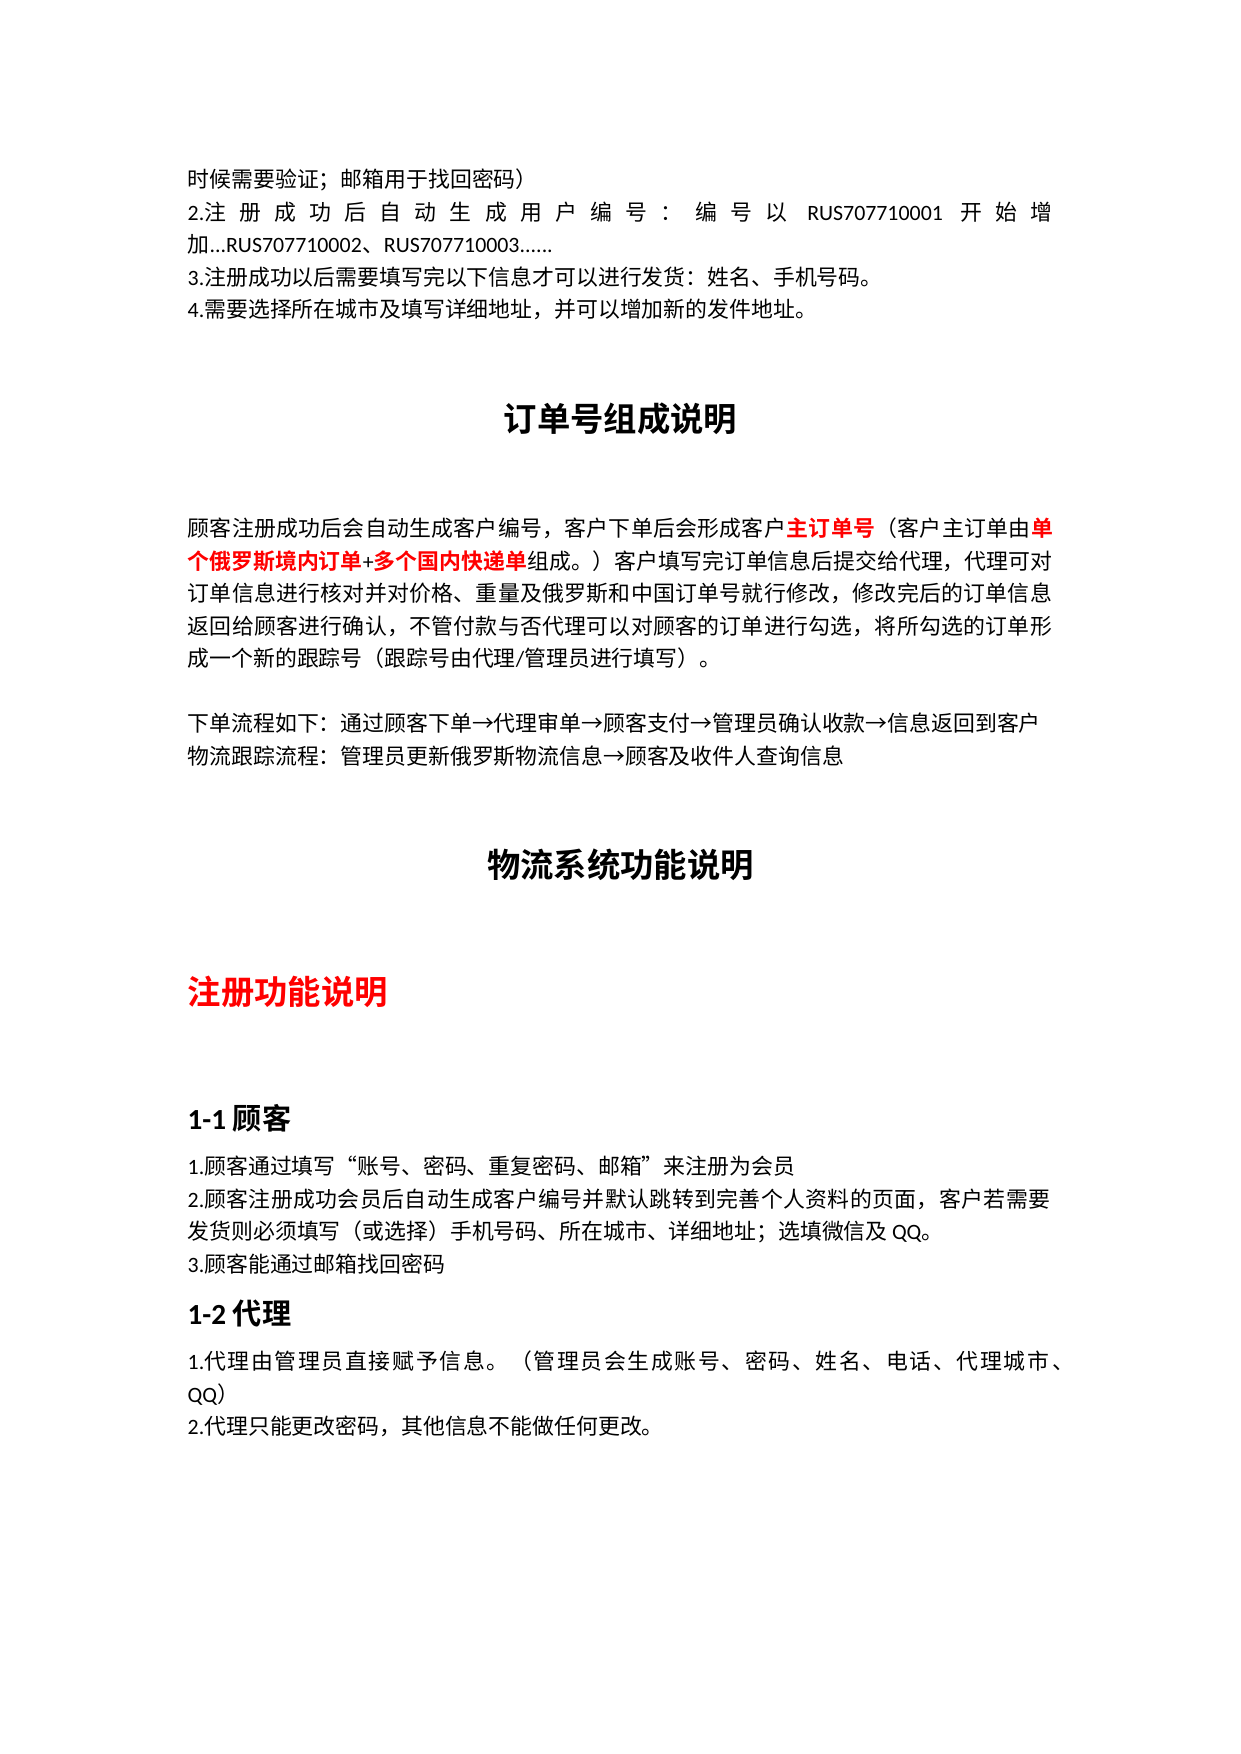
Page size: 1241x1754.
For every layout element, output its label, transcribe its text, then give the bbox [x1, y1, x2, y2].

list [187, 162, 1053, 194]
list 顾客注册成功后会自动生成客户编号，客户下单后会形成客户主订单号（客户主订单由单个俄罗斯境内订单+多个国内快递单组成。）客户填写完订单信息后提交给代理，代理可对订单信息进行核对并对价格、重量及俄罗斯和中国订单号就行修改，修改完后的订单信息返回给顾客进行确认，不管付款与否代理可以对顾客的订单进行勾选，将所勾选的订单形成一个新的跟踪号（跟踪号由代理/管理员进行填写）。 [187, 511, 1053, 673]
list 注册成功以后需要填写完以下信息才可以进行发货：姓名、手机号码。 [187, 259, 1053, 292]
list 代理只能更改密码，其他信息不能做任何更改。 [187, 1409, 1053, 1441]
text 下单流程如下：通过顾客下单→代理审单→顾客支付→管理员确认收款→信息返回到客户 [187, 706, 1053, 738]
subtitle 物流系统功能说明 [187, 830, 1053, 895]
text 1-1 顾客 [187, 1084, 1053, 1149]
list 顾客注册成功会员后自动生成客户编号并默认跳转到完善个人资料的页面，客户若需要发货则必须填写（或选择）手机号码、所在城市、详细地址；选填微信及QQ。 [187, 1181, 1053, 1246]
subtitle 订单号组成说明 [187, 384, 1053, 449]
list 1-2 代理 [187, 1279, 1053, 1344]
list 代理由管理员直接赋予信息。（管理员会生成账号、密码、姓名、电话、代理城市、QQ） [187, 1344, 1053, 1409]
list 顾客通过填写“账号、密码、重复密码、邮箱”来注册为会员 [187, 1149, 1053, 1181]
list 需要选择所在城市及填写详细地址，并可以增加新的发件地址。 [187, 292, 1053, 324]
subtitle 注册功能说明 [187, 957, 1053, 1022]
list 顾客能通过邮箱找回密码 [187, 1246, 1053, 1279]
list 注册成功后自动生成用户编号：编号以RUS707710001开始增加...RUS707710002、RUS707710003...... [187, 194, 1053, 259]
text 物流跟踪流程：管理员更新俄罗斯物流信息→顾客及收件人查询信息 [187, 738, 1053, 771]
